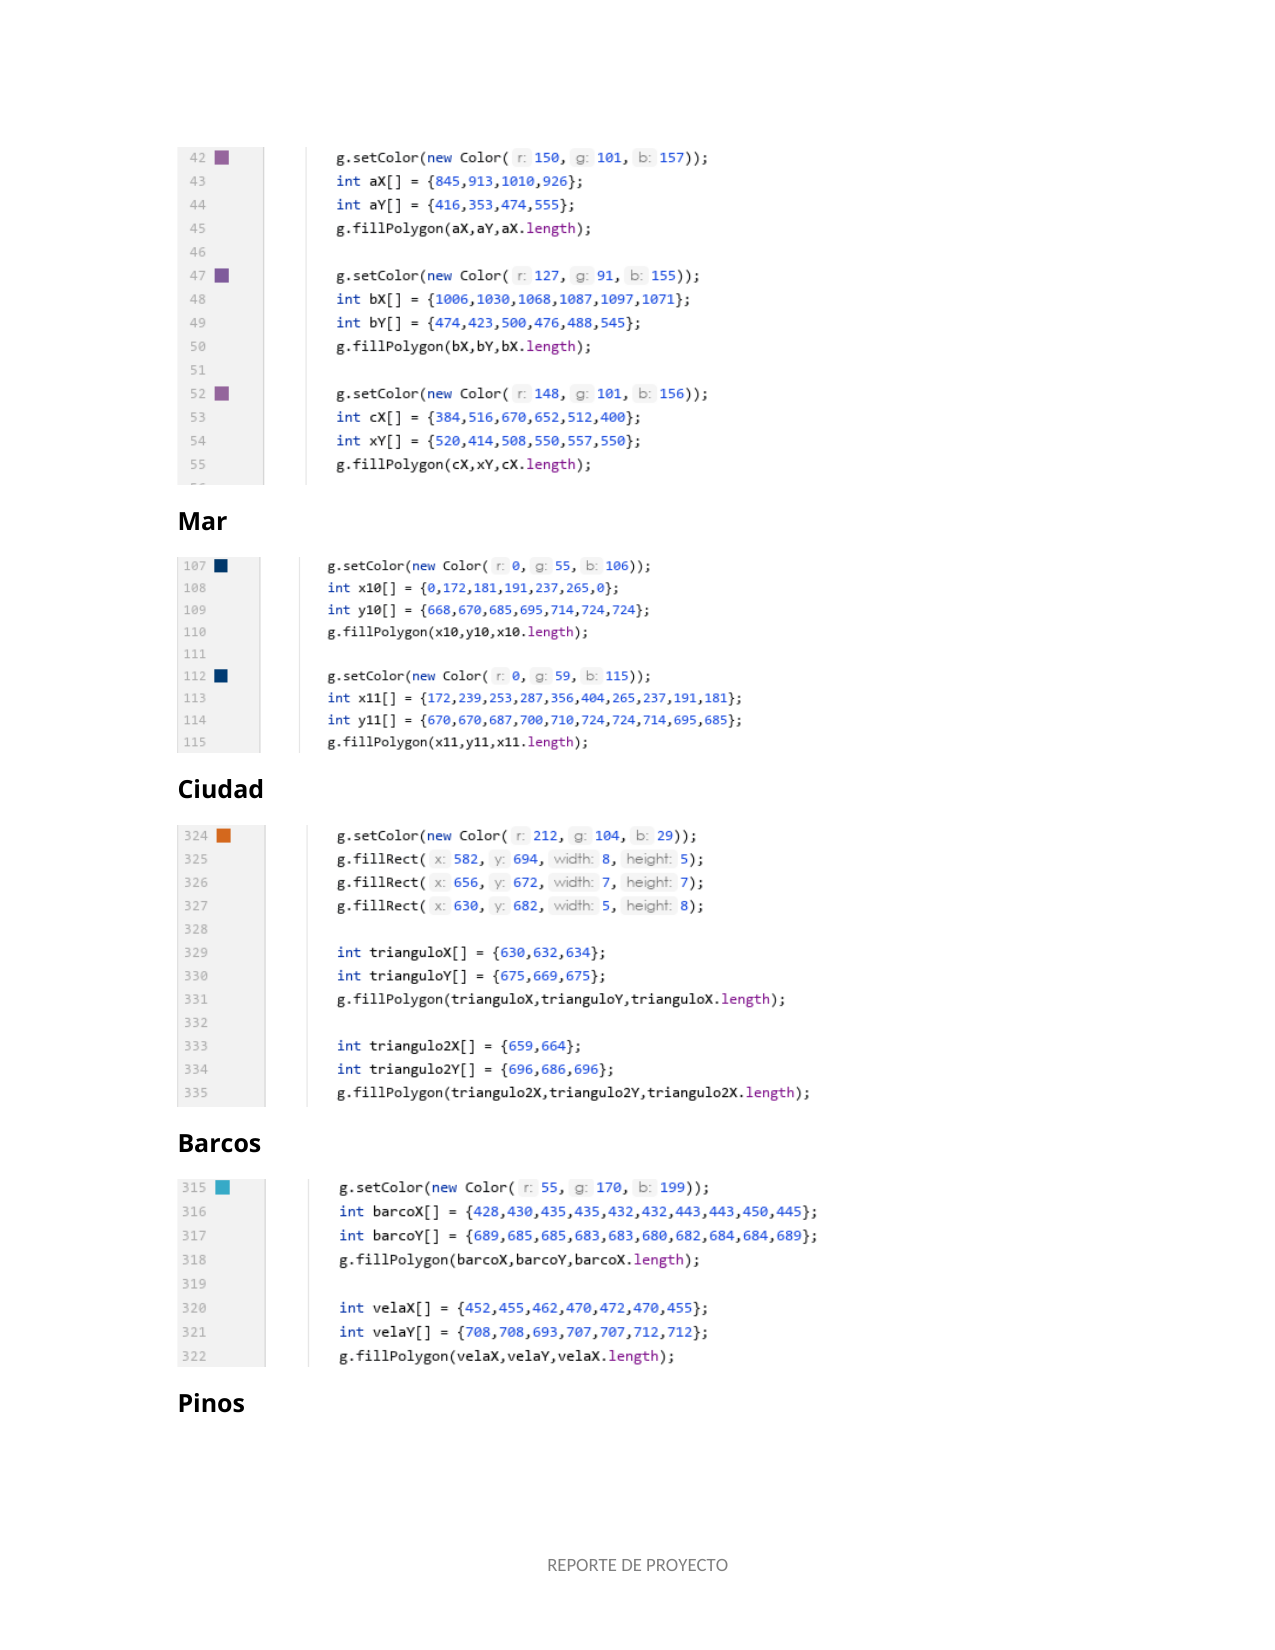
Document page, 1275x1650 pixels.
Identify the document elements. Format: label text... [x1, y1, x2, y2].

picture [177, 147, 715, 485]
text Barcos [177, 1126, 1098, 1160]
text Ciudad [177, 771, 1098, 806]
picture [177, 1179, 821, 1367]
text Pinos [177, 1386, 1098, 1419]
picture [177, 825, 810, 1107]
text Mar [177, 504, 1098, 538]
picture [177, 557, 744, 753]
